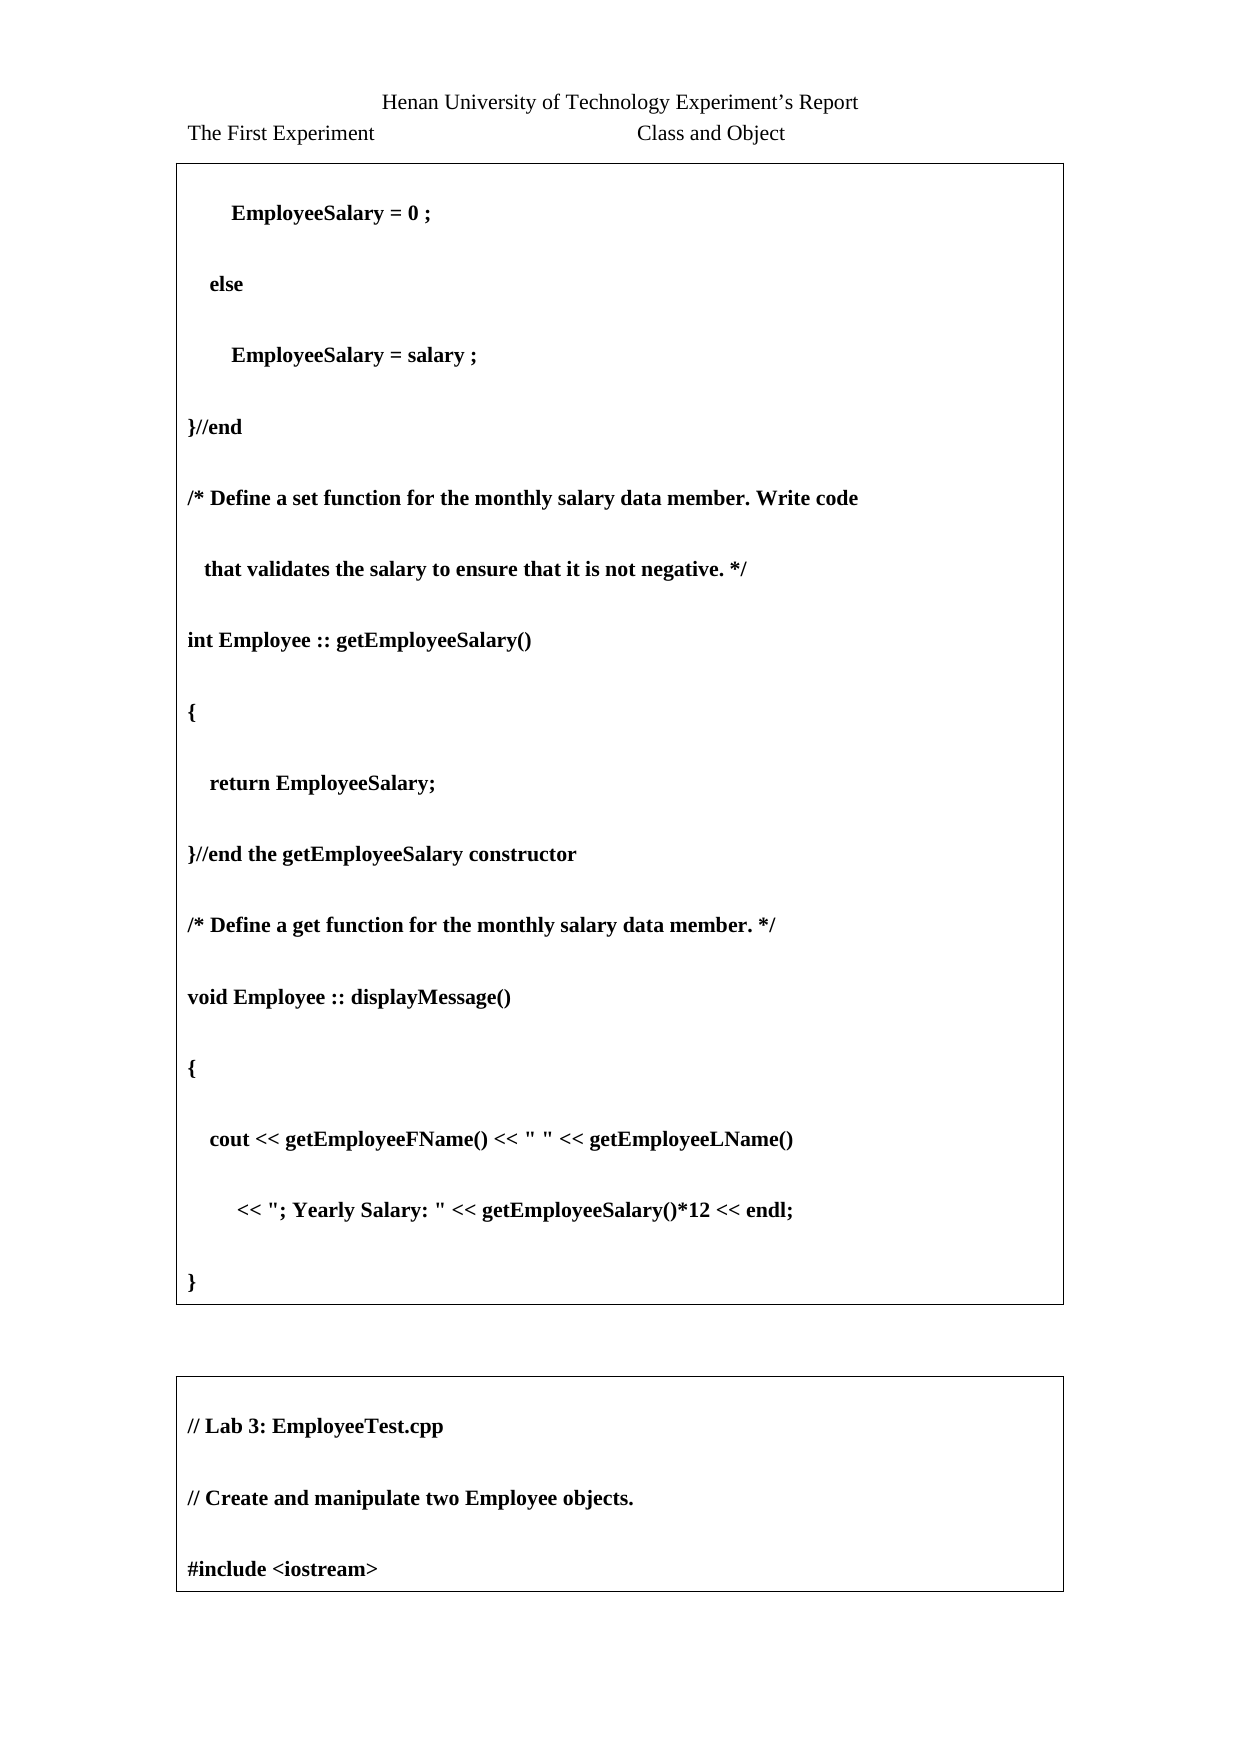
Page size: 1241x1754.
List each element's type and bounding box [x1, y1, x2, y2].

table_header [177, 164, 1063, 1304]
table_header [177, 1377, 1063, 1591]
